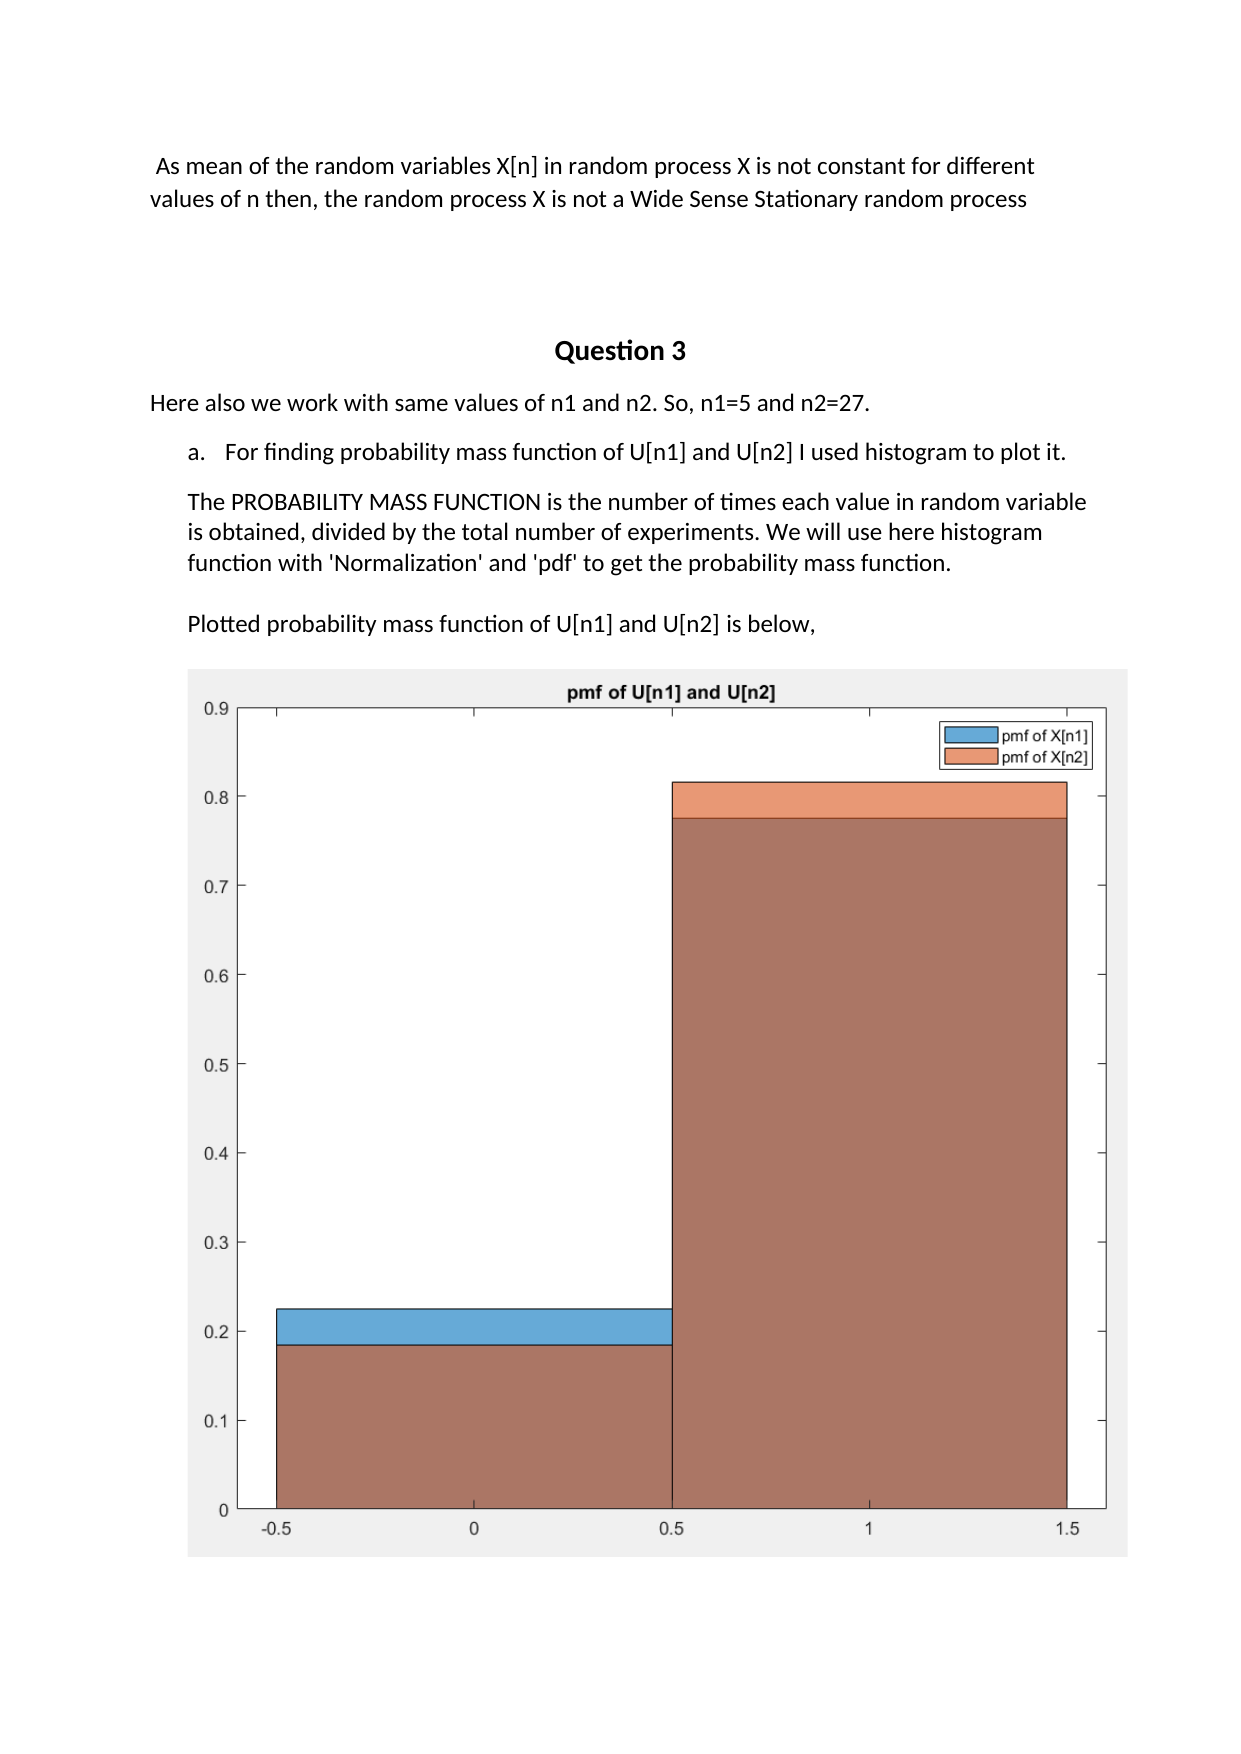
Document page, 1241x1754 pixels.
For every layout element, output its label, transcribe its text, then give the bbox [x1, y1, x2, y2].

text As mean of the random variables X[n] in random process X is not constant for different values of n then, the random process X is not a Wide Sense Stationary random process [150, 150, 1090, 213]
text Question 3 [150, 332, 1090, 367]
picture [187, 669, 1128, 1557]
text Plotted probability mass function of U[n1] and U[n2] is below, [187, 608, 1090, 638]
text Here also we work with same values of n1 and n2. So, n1=5 and n2=27. [150, 387, 1090, 417]
text The PROBABILITY MASS FUNCTION is the number of times each value in random variable is obtained, divided by the total number of experiments. We will use here histogram function with 'Normalization' and 'pdf' to get the probability mass function. [187, 486, 1090, 577]
list For finding probability mass function of U[n1] and U[n2] I used histogram to plot it. [187, 436, 1090, 467]
